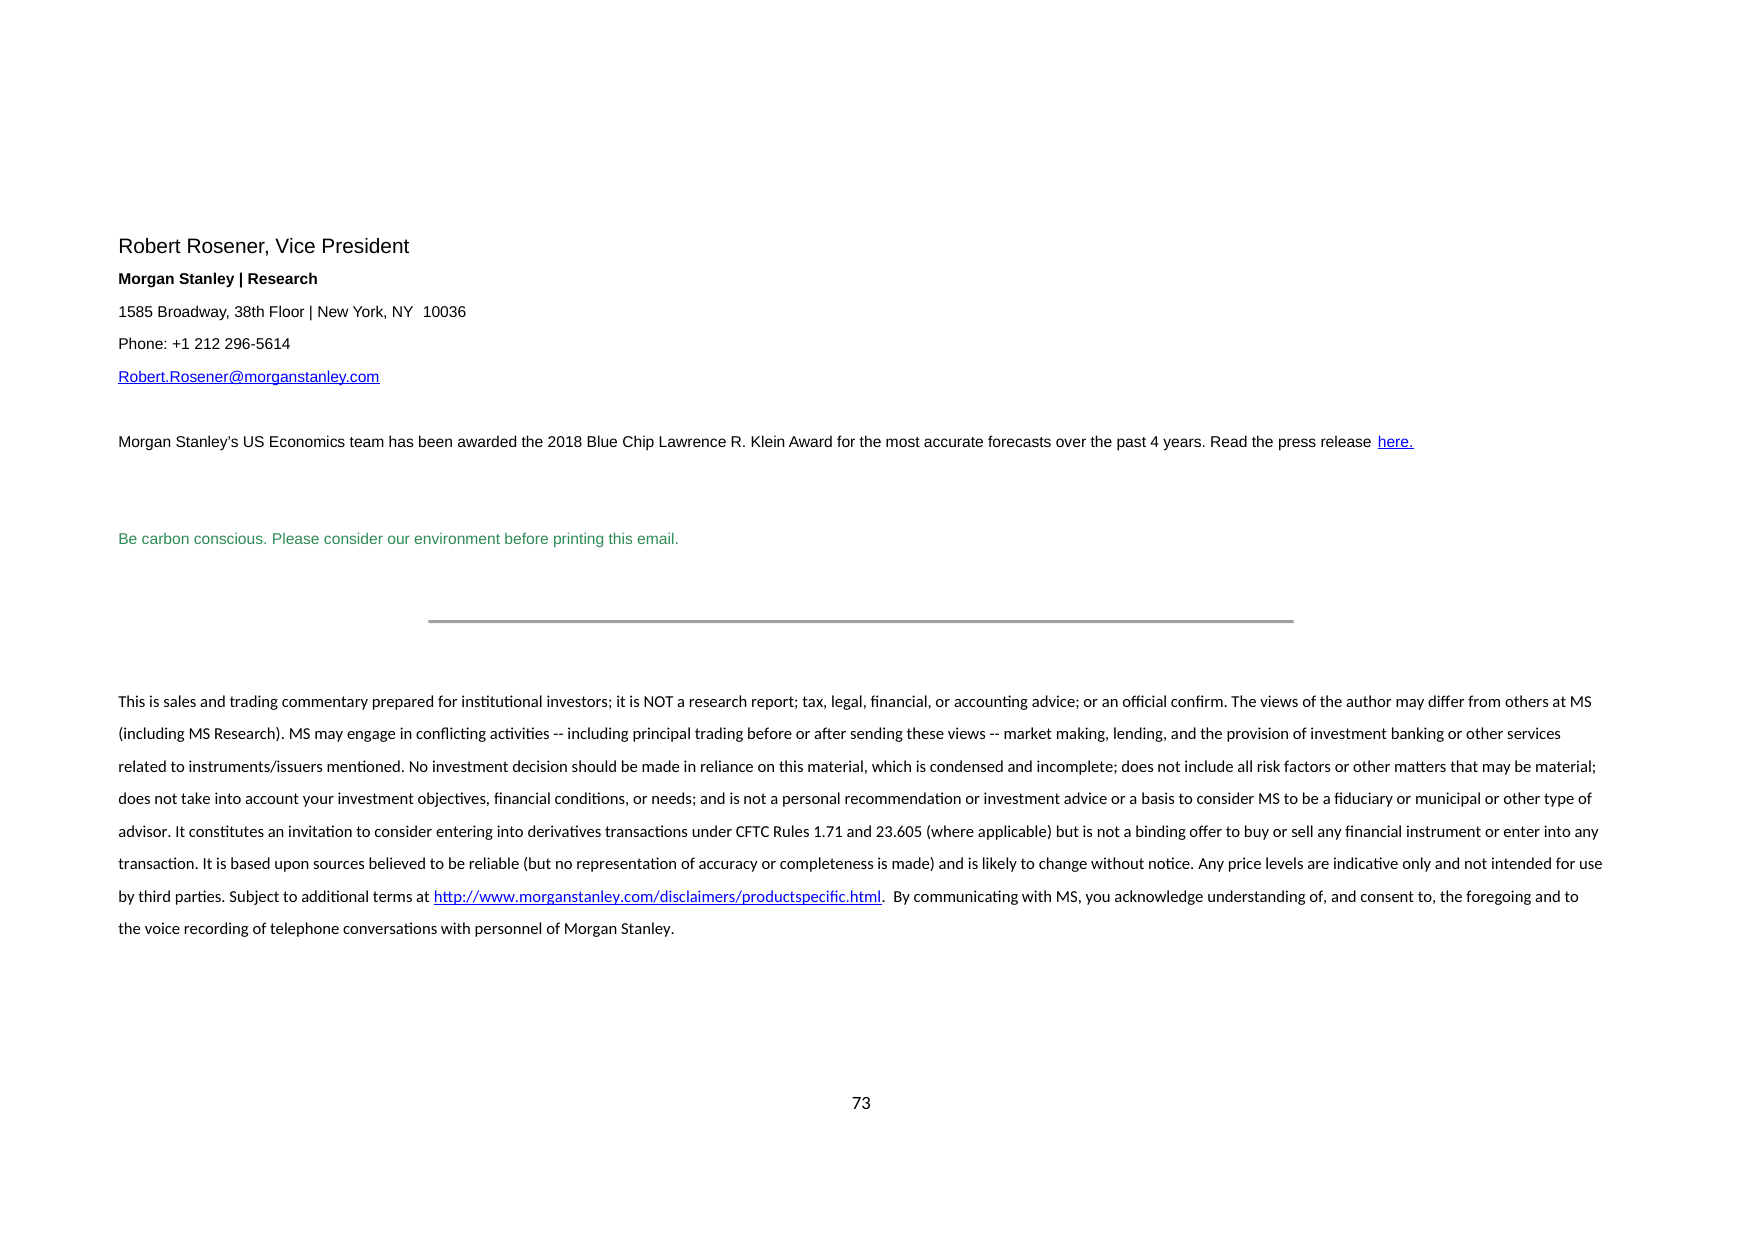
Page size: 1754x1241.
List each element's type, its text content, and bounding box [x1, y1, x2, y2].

text Robert Rosener, Vice President Morgan Stanley | Research 1585 Broadway, 38th Floor | New York, NY 10036 Phone: +1 212 296-5614 Robert.Rosener@morganstanley.com Morgan Stanley’s US Economics team has been awarded the 2018 Blue Chip Lawrence R. Klein Award for the most accurate forecasts over the past 4 years. Read the press release here. Be carbon conscious. Please consider our environment before printing this email. [118, 230, 1604, 588]
text This is sales and trading commentary prepared for institutional investors; it is NOT a research report; tax, legal, financial, or accounting advice; or an official confirm. The views of the author may differ from others at MS (including MS Research). MS may engage in conflicting activities -- including principal trading before or after sending these views -- market making, lending, and the provision of investment banking or other services related to instruments/issuers mentioned. No investment decision should be made in reliance on this material, which is condensed and incomplete; does not include all risk factors or other matters that may be material; does not take into account your investment objectives, financial conditions, or needs; and is not a personal recommendation or investment advice or a basis to consider MS to be a fiduciary or municipal or other type of advisor. It constitutes an invitation to consider entering into derivatives transactions under CFTC Rules 1.71 and 23.605 (where applicable) but is not a binding offer to buy or sell any financial instrument or enter into any transaction. It is based upon sources believed to be reliable (but no representation of accuracy or completeness is made) and is likely to change without notice. Any price levels are indicative only and not intended for use by third parties. Subject to additional terms at http://www.morganstanley.com/disclaimers/productspecific.html. By communicating with MS, you acknowledge understanding of, and consent to, the foregoing and to the voice recording of telephone conversations with personnel of Morgan Stanley. [118, 685, 1604, 945]
